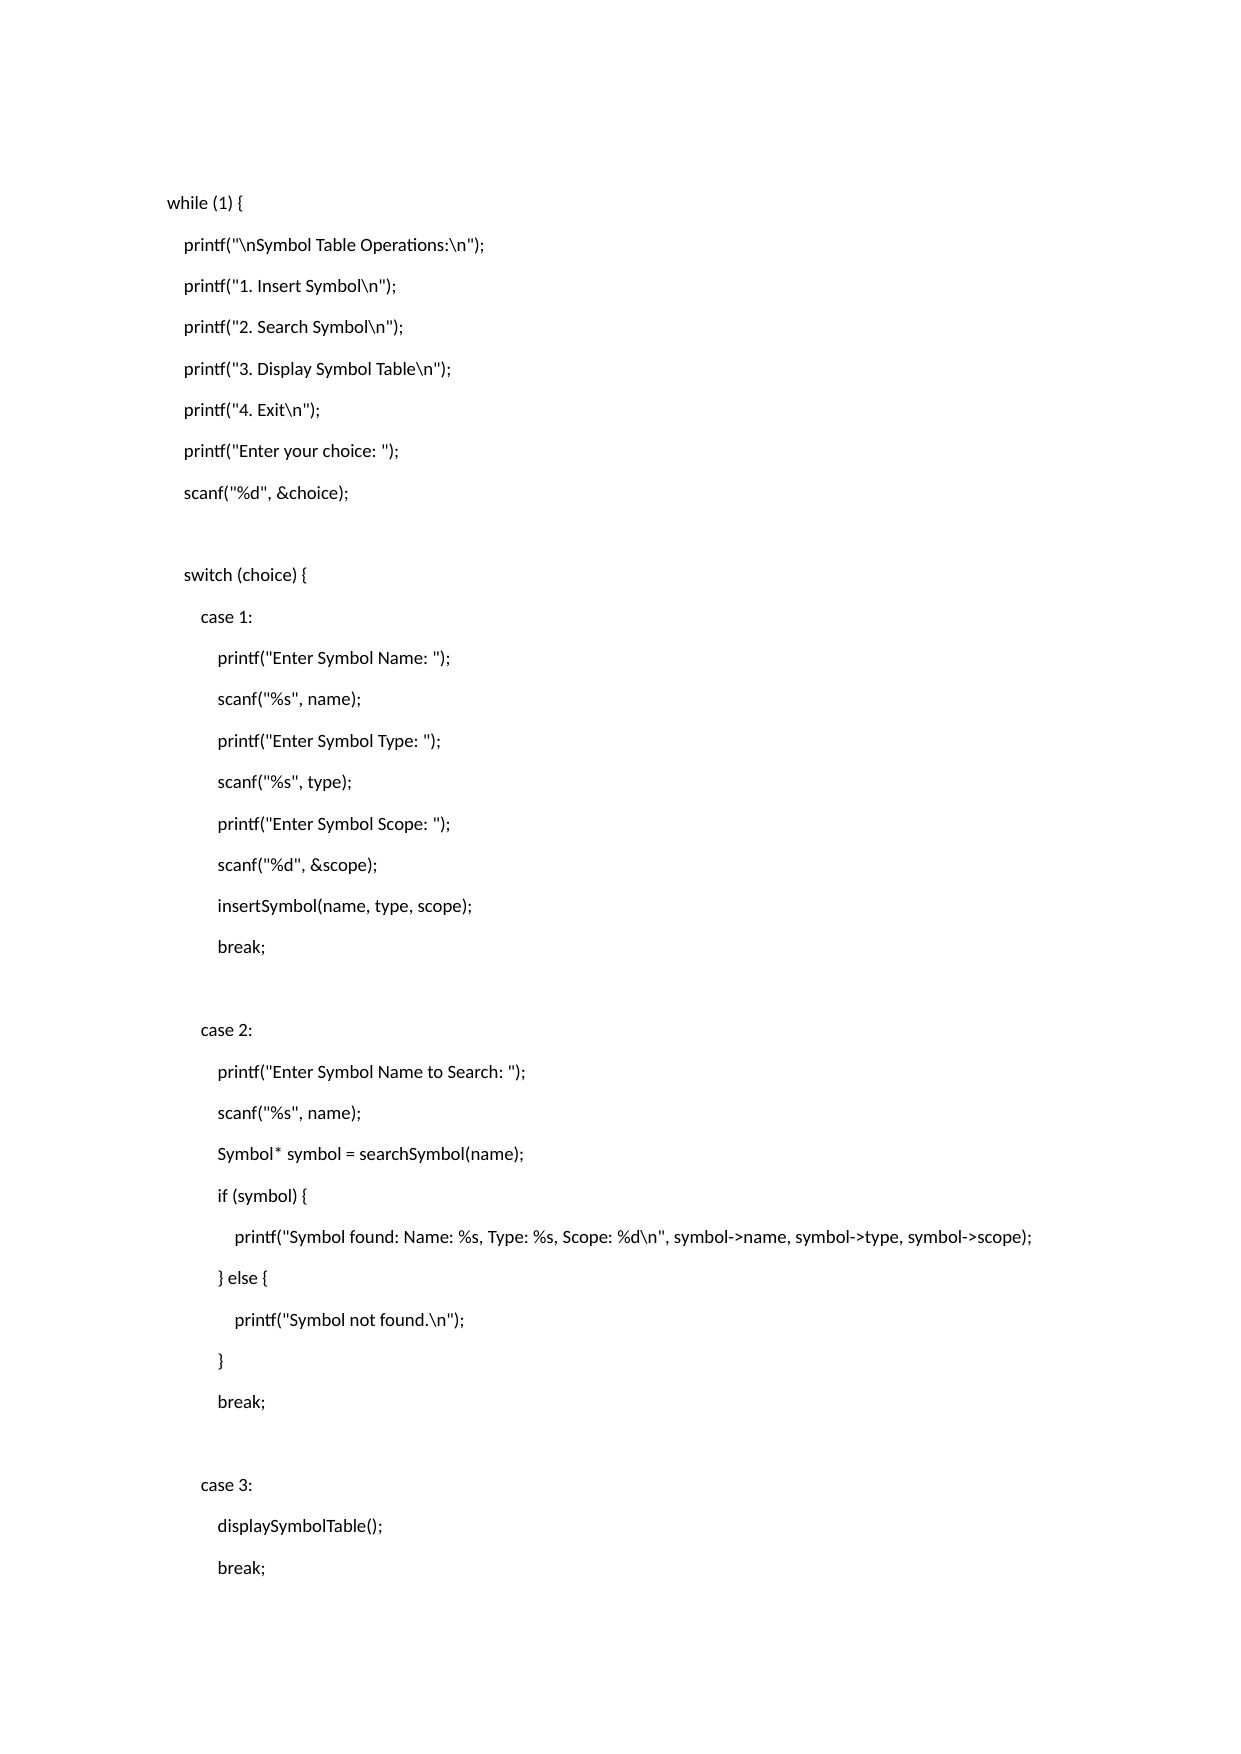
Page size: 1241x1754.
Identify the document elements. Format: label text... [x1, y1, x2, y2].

text printf("Enter Symbol Name to Search: "); [150, 1060, 1090, 1083]
text displaySymbolTable(); [150, 1515, 1090, 1538]
text printf("Enter Symbol Scope: "); [150, 812, 1090, 834]
text while (1) { [150, 191, 1090, 214]
text printf("Enter Symbol Type: "); [150, 729, 1090, 752]
text case 2: [150, 1018, 1090, 1041]
text printf("Symbol not found.\n"); [150, 1308, 1090, 1331]
text printf("\nSymbol Table Operations:\n"); [150, 233, 1090, 256]
text scanf("%d", &choice); [150, 481, 1090, 504]
text printf("2. Search Symbol\n"); [150, 315, 1090, 338]
text printf("Symbol found: Name: %s, Type: %s, Scope: %d\n", symbol->name, symbol->type, symbol->scope); [150, 1225, 1090, 1248]
text Symbol* symbol = searchSymbol(name); [150, 1142, 1090, 1165]
text switch (choice) { [150, 563, 1090, 586]
text printf("Enter Symbol Name: "); [150, 646, 1090, 669]
text scanf("%s", type); [150, 770, 1090, 793]
text break; [150, 1556, 1090, 1579]
text scanf("%s", name); [150, 1101, 1090, 1124]
text printf("Enter your choice: "); [150, 439, 1090, 462]
text break; [150, 936, 1090, 959]
text scanf("%s", name); [150, 688, 1090, 711]
text } else { [150, 1267, 1090, 1289]
text if (symbol) { [150, 1184, 1090, 1207]
text scanf("%d", &scope); [150, 853, 1090, 876]
text printf("1. Insert Symbol\n"); [150, 274, 1090, 297]
text printf("3. Display Symbol Table\n"); [150, 357, 1090, 380]
text case 3: [150, 1473, 1090, 1496]
text } [150, 1349, 1090, 1372]
text break; [150, 1391, 1090, 1413]
text printf("4. Exit\n"); [150, 398, 1090, 421]
text insertSymbol(name, type, scope); [150, 894, 1090, 917]
text case 1: [150, 605, 1090, 628]
